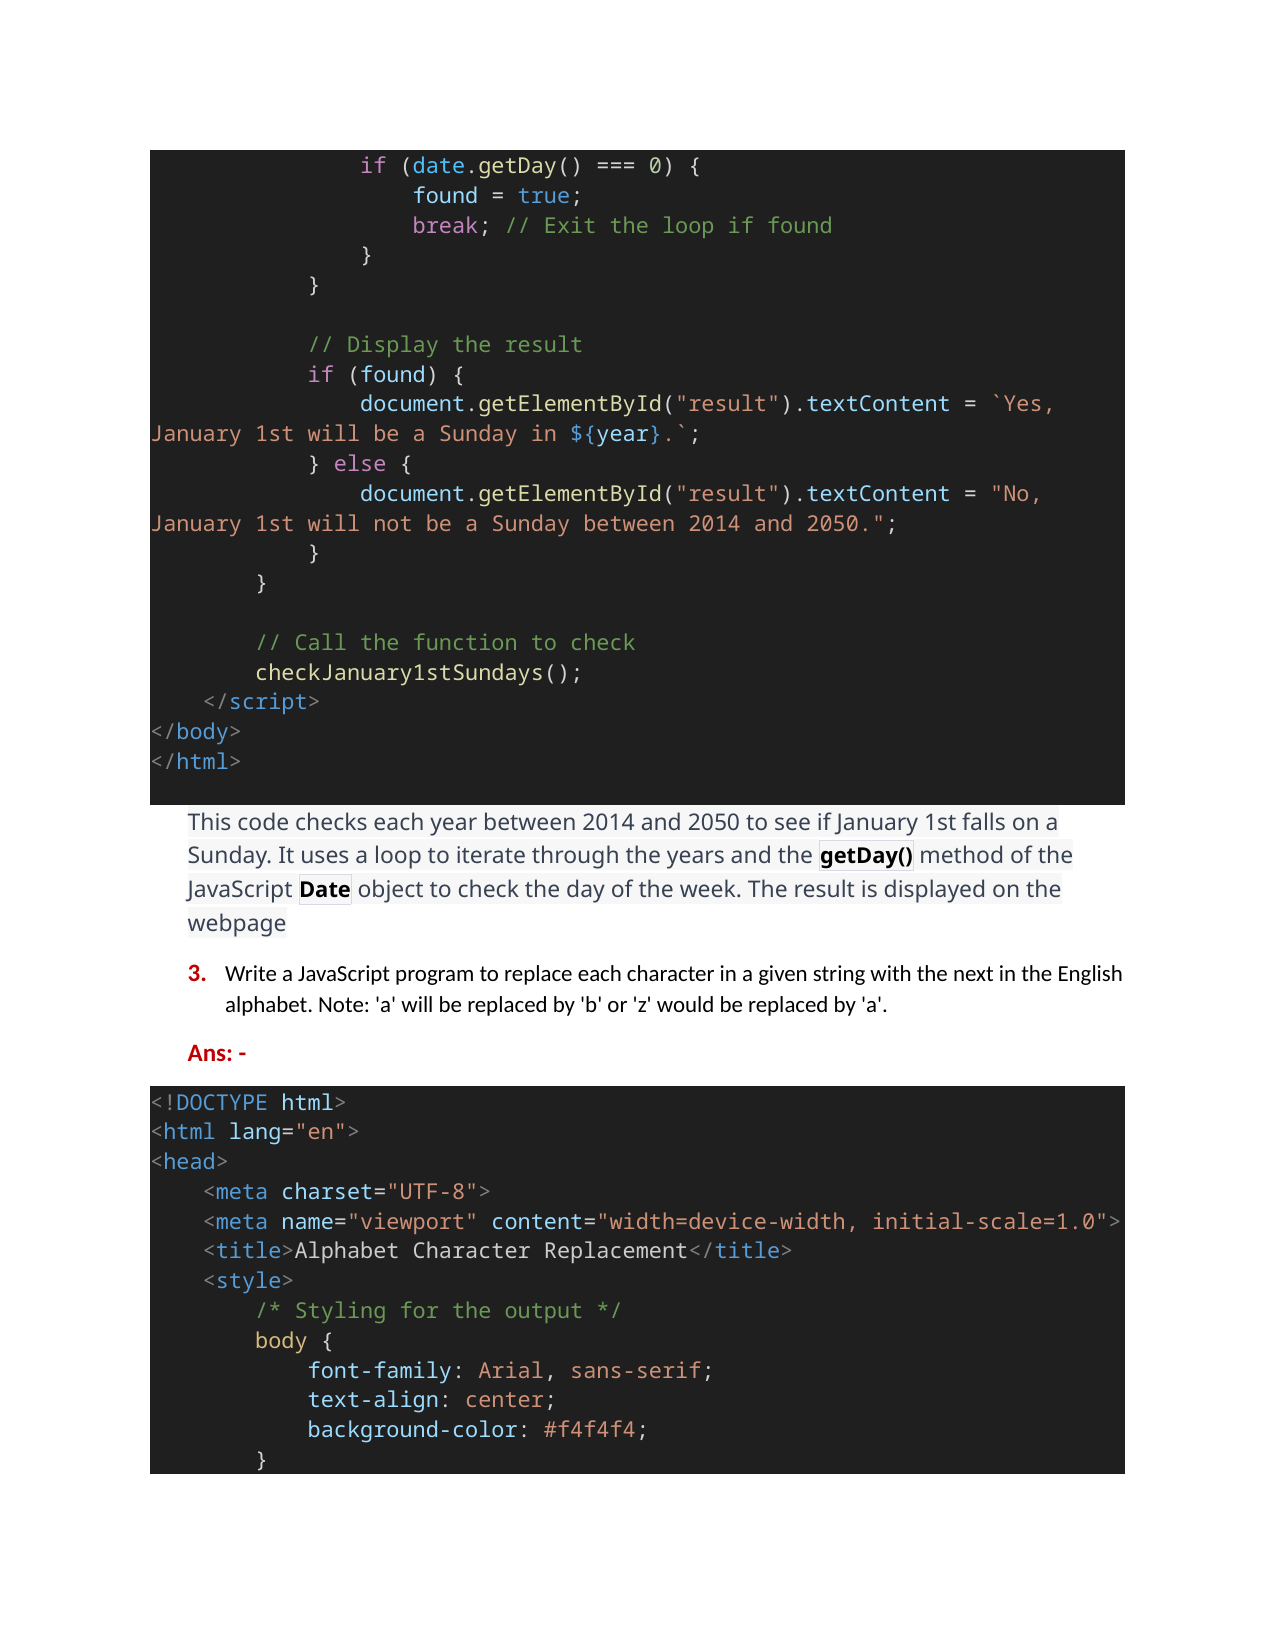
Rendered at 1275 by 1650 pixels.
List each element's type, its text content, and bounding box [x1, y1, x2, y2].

text } else { [150, 448, 1125, 478]
text found = true; [150, 180, 1125, 209]
text } [150, 567, 1125, 597]
text // Display the result [150, 329, 1125, 358]
text if (found) { [150, 358, 1125, 388]
text text-align: center; [150, 1384, 1125, 1414]
text if (date.getDay() === 0) { [150, 150, 1125, 180]
text checkJanuary1stSundays(); [150, 656, 1125, 686]
text <style> [150, 1265, 1125, 1295]
text <html lang="en"> [150, 1116, 1125, 1146]
text </body> [150, 716, 1125, 746]
text } [150, 239, 1125, 269]
text } [150, 537, 1125, 567]
text <meta name="viewport" content="width=device-width, initial-scale=1.0"> [150, 1206, 1125, 1235]
text body { [150, 1325, 1125, 1354]
text document.getElementById("result").textContent = "No, January 1st will not be a Sunday between 2014 and 2050."; [150, 478, 1125, 537]
text break; // Exit the loop if found [150, 209, 1125, 239]
list Write a JavaScript program to replace each character in a given string with the next in the English alphabet. Note: 'a' will be replaced by 'b' or 'z' would be replaced by 'a'. [187, 957, 1125, 1018]
text <meta charset="UTF-8"> [150, 1176, 1125, 1206]
text <title>Alphabet Character Replacement</title> [150, 1235, 1125, 1265]
text document.getElementById("result").textContent = `Yes, January 1st will be a Sunday in ${year}.`; [150, 388, 1125, 448]
text font-family: Arial, sans-serif; [150, 1354, 1125, 1384]
text // Call the function to check [150, 627, 1125, 656]
text This code checks each year between 2014 and 2050 to see if January 1st falls on a Sunday. It uses a loop to iterate through the years and the getDay() method of the JavaScript Date object to check the day of the week. The result is displayed on the webpage [187, 805, 1125, 938]
text } [150, 269, 1125, 299]
text <head> [150, 1146, 1125, 1176]
text </script> [150, 686, 1125, 716]
text </html> [150, 746, 1125, 776]
text /* Styling for the output */ [150, 1295, 1125, 1325]
text } [150, 1444, 1125, 1474]
text background-color: #f4f4f4; [150, 1414, 1125, 1444]
text <!DOCTYPE html> [150, 1086, 1125, 1116]
text Ans: - [187, 1037, 1125, 1067]
